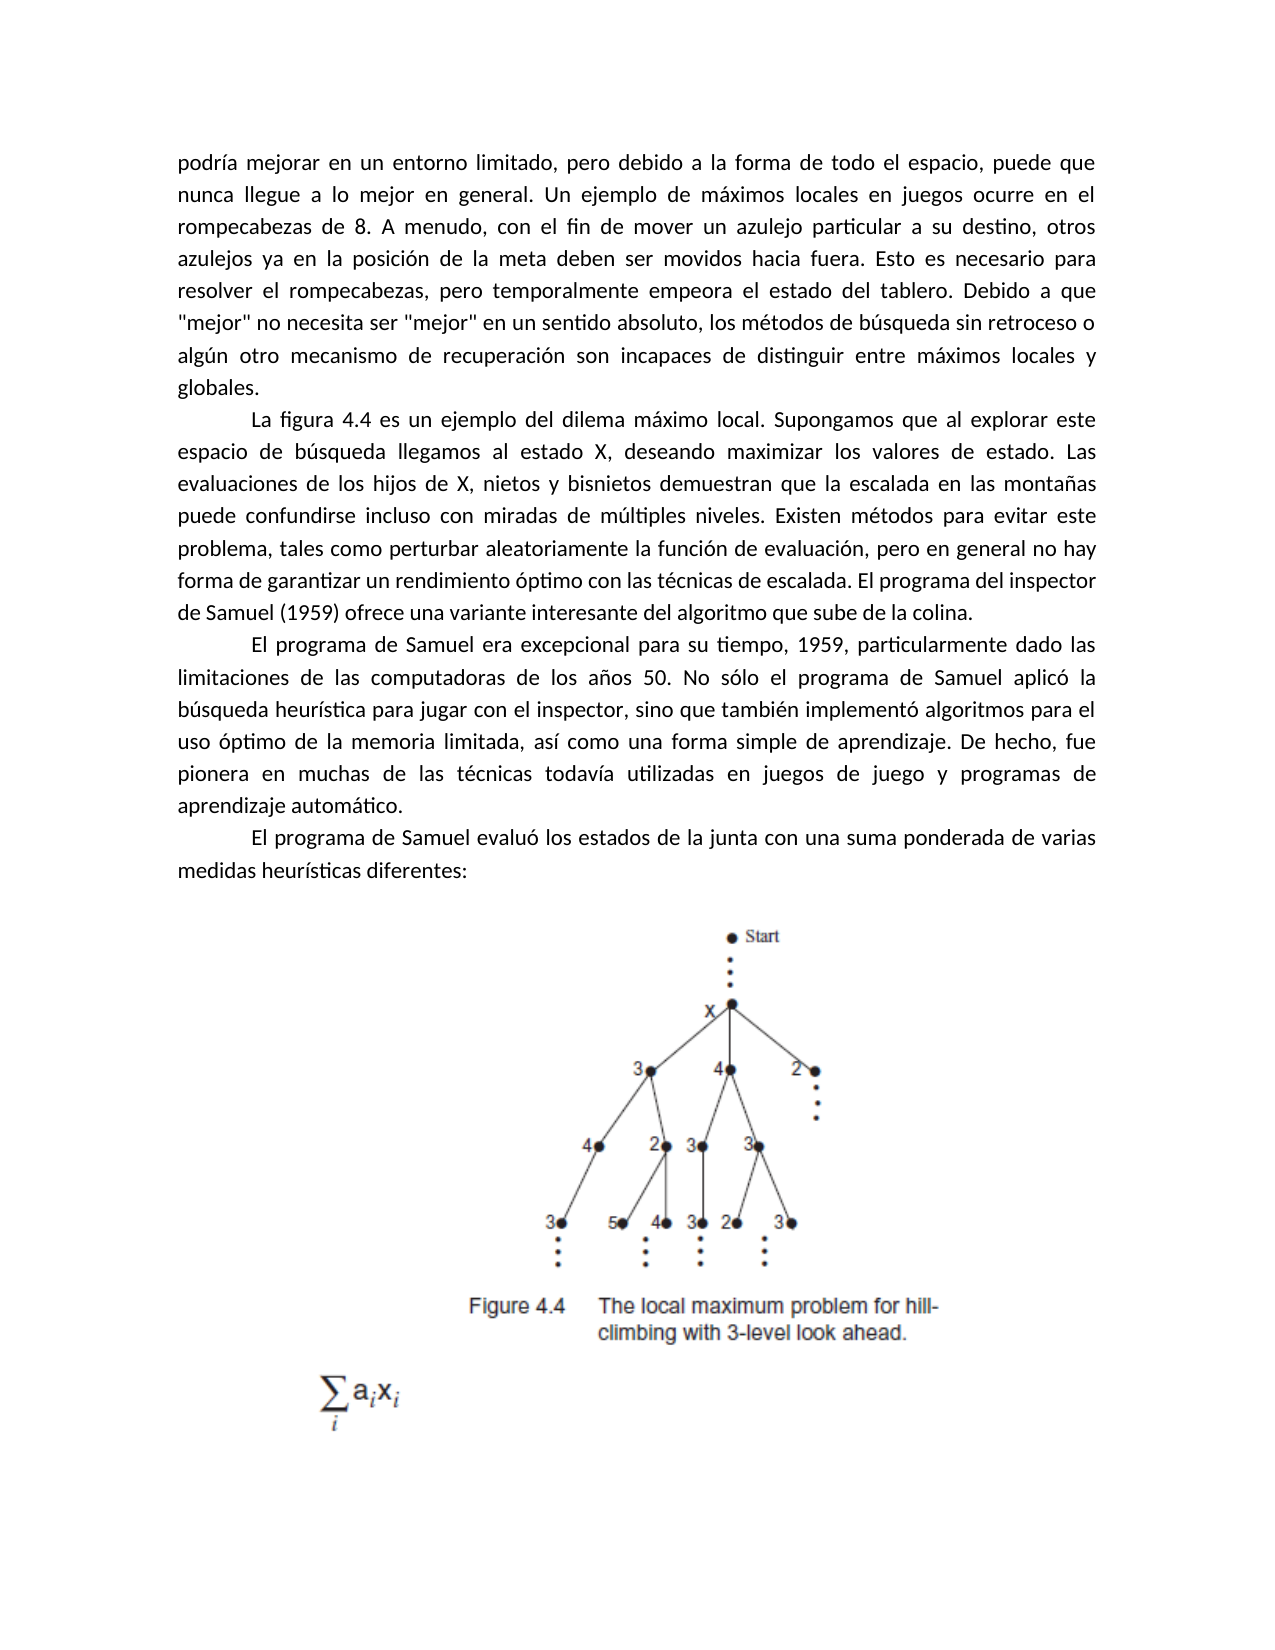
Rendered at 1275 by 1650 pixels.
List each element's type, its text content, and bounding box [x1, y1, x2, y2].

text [177, 148, 1098, 401]
text La figura 4.4 es un ejemplo del dilema máximo local. Supongamos que al explorar este espacio de búsqueda llegamos al estado X, deseando maximizar los valores de estado. Las evaluaciones de los hijos de X, nietos y bisnietos demuestran que la escalada en las montañas puede confundirse incluso con miradas de múltiples niveles. Existen métodos para evitar este problema, tales como perturbar aleatoriamente la función de evaluación, pero en general no hay forma de garantizar un rendimiento óptimo con las técnicas de escalada. El programa del inspector de Samuel (1959) ofrece una variante interesante del algoritmo que sube de la colina. [177, 405, 1098, 626]
text El programa de Samuel evaluó los estados de la junta con una suma ponderada de varias medidas heurísticas diferentes: [177, 823, 1098, 884]
text El programa de Samuel era excepcional para su tiempo, 1959, particularmente dado las limitaciones de las computadoras de los años 50. No sólo el programa de Samuel aplicó la búsqueda heurística para jugar con el inspector, sino que también implementó algoritmos para el uso óptimo de la memoria limitada, así como una forma simple de aprendizaje. De hecho, fue pionera en muchas de las técnicas todavía utilizadas en juegos de juego y programas de aprendizaje automático. [177, 630, 1098, 819]
